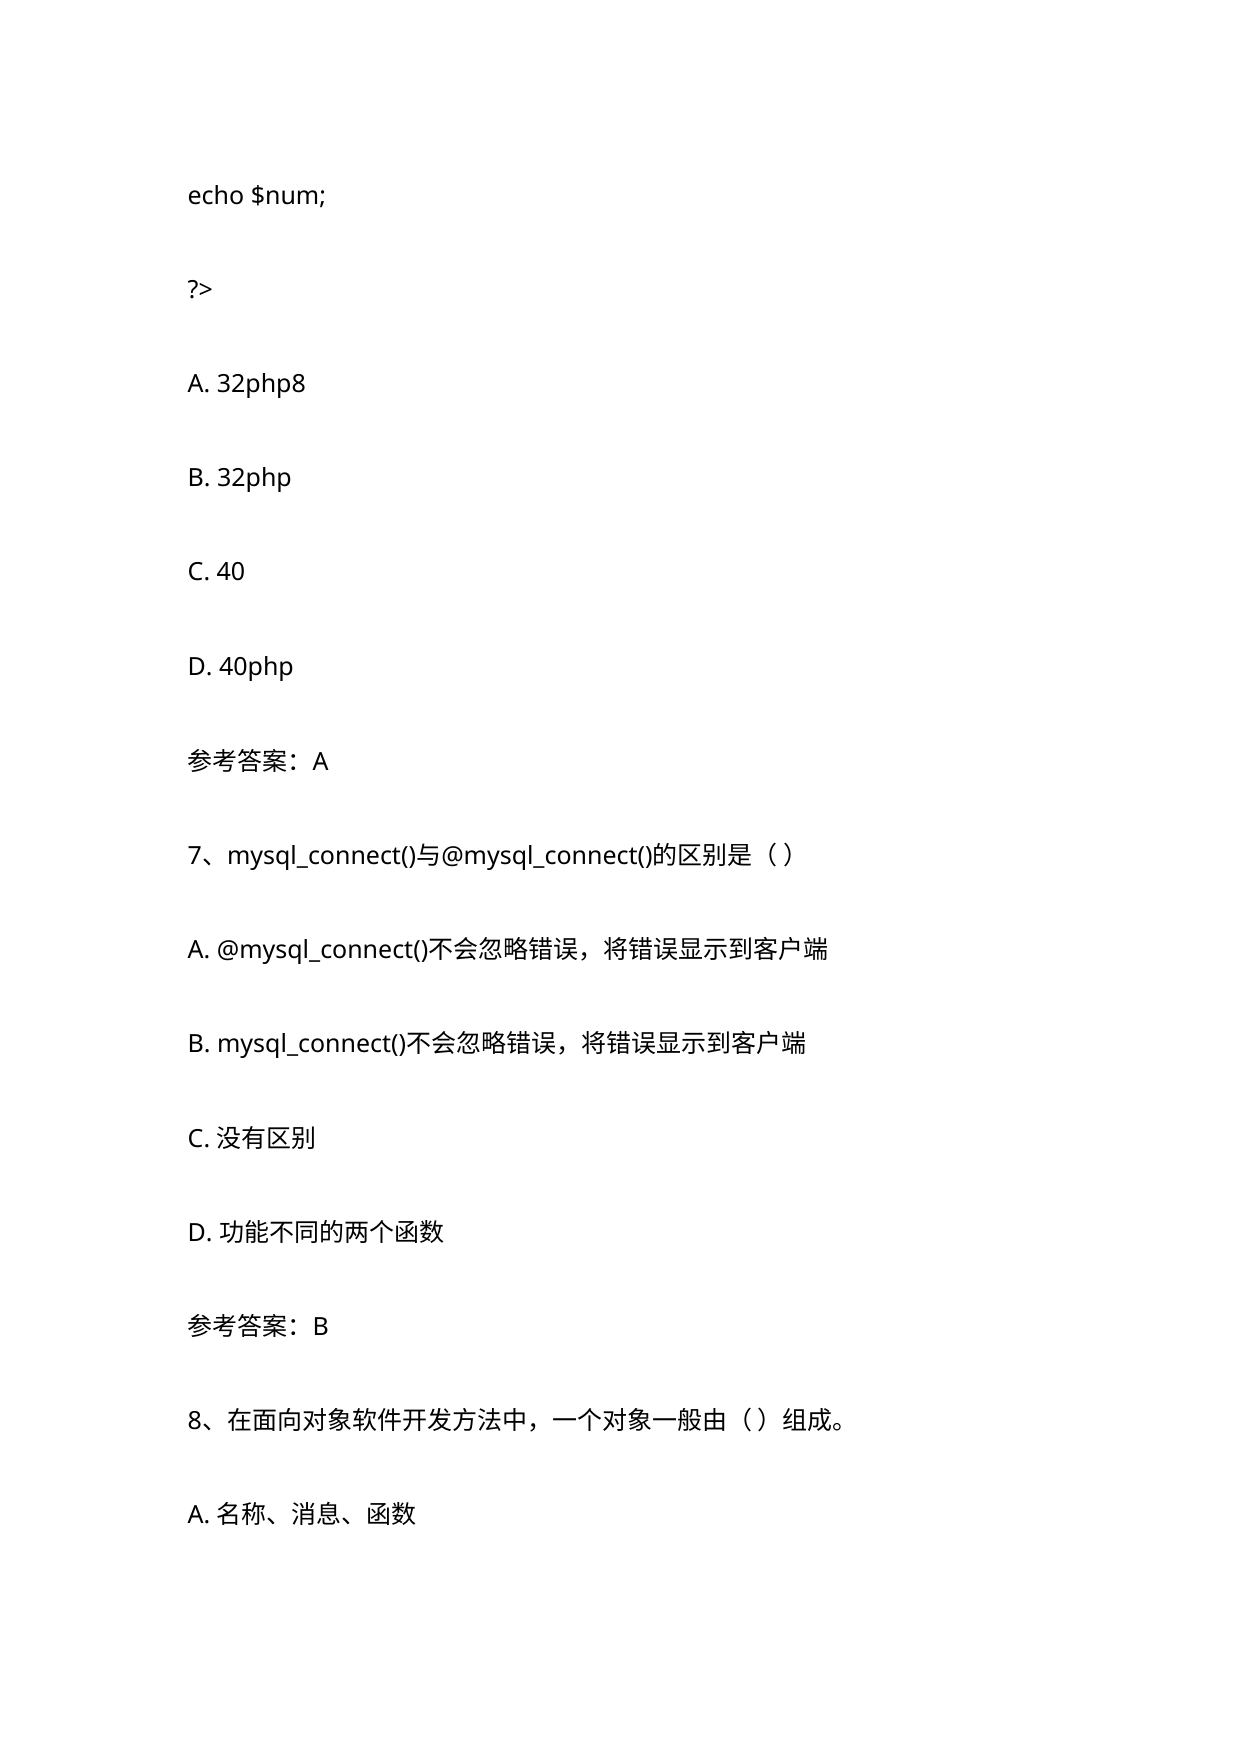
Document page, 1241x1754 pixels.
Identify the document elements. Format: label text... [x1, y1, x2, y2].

text 7、mysql_connect()与@mysql_connect()的区别是（ ） [187, 821, 1053, 886]
text D. 40php [187, 633, 1053, 698]
text 8、在面向对象软件开发方法中，一个对象一般由（ ）组成。 [187, 1386, 1053, 1451]
text C. 40 [187, 539, 1053, 604]
text echo $num; [187, 162, 1053, 227]
text B. mysql_connect()不会忽略错误，将错误显示到客户端 [187, 1009, 1053, 1074]
text 参考答案：A [187, 727, 1053, 792]
text 参考答案：B [187, 1292, 1053, 1357]
text A. 32php8 [187, 350, 1053, 415]
text A. @mysql_connect()不会忽略错误，将错误显示到客户端 [187, 915, 1053, 980]
text D. 功能不同的两个函数 [187, 1198, 1053, 1263]
text ?> [187, 256, 1053, 321]
text C. 没有区别 [187, 1104, 1053, 1169]
text B. 32php [187, 444, 1053, 509]
text A. 名称、消息、函数 [187, 1480, 1053, 1545]
